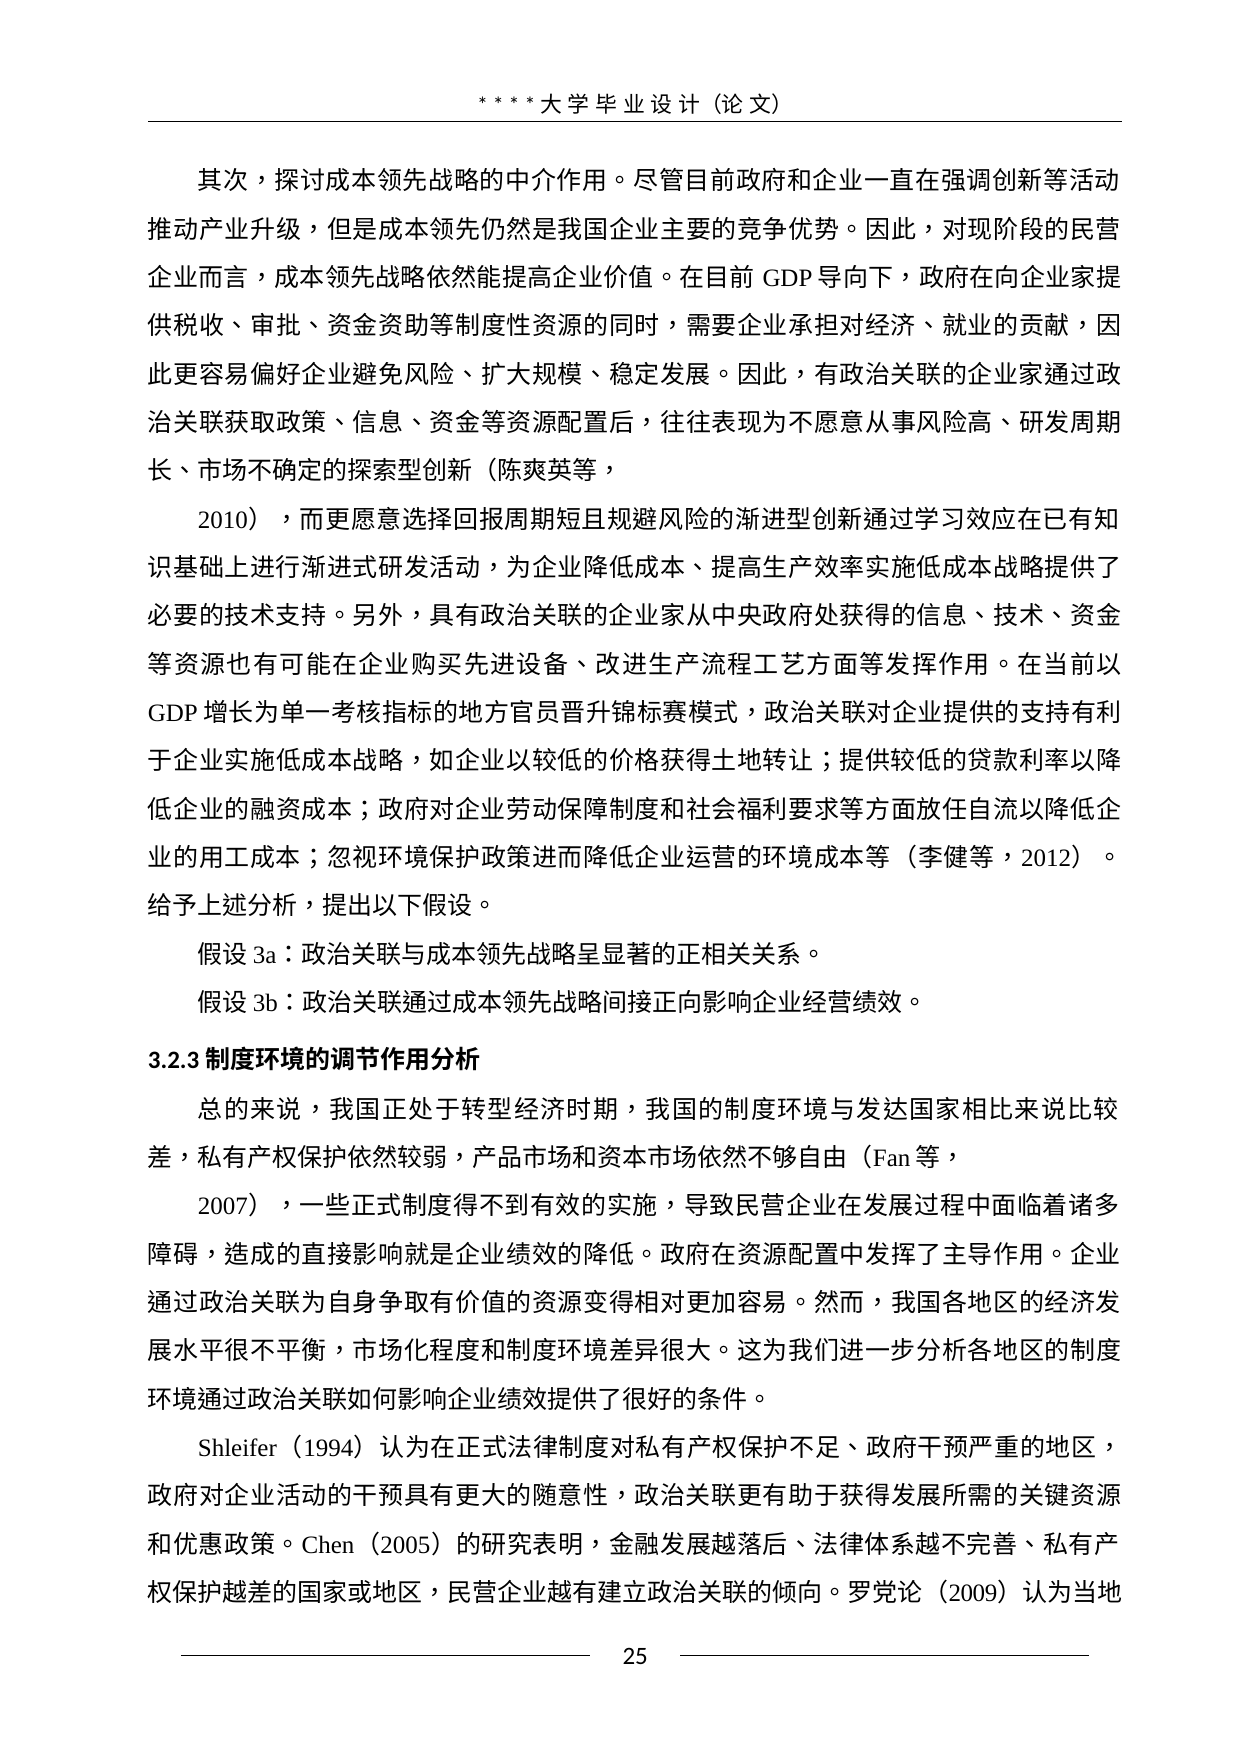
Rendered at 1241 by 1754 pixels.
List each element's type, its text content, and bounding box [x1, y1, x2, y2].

text 总的来说，我国正处于转型经济时期，我国的制度环境与发达国家相比来说比较差，私有产权保护依然较弱，产品市场和资本市场依然不够自由（Fan等， [148, 1076, 1122, 1173]
subtitle 3.2.3 制度环境的调节作用分析 [148, 1042, 1122, 1076]
text 其次，探讨成本领先战略的中介作用。尽管目前政府和企业一直在强调创新等活动推动产业升级，但是成本领先仍然是我国企业主要的竞争优势。因此，对现阶段的民营企业而言，成本领先战略依然能提高企业价值。在目前GDP导向下，政府在向企业家提供税收、审批、资金资助等制度性资源的同时，需要企业承担对经济、就业的贡献，因此更容易偏好企业避免风险、扩大规模、稳定发展。因此，有政治关联的企业家通过政治关联获取政策、信息、资金等资源配置后，往往表现为不愿意从事风险高、研发周期长、市场不确定的探索型创新（陈爽英等， [148, 148, 1122, 486]
text 2010），而更愿意选择回报周期短且规避风险的渐进型创新通过学习效应在已有知识基础上进行渐进式研发活动，为企业降低成本、提高生产效率实施低成本战略提供了必要的技术支持。另外，具有政治关联的企业家从中央政府处获得的信息、技术、资金等资源也有可能在企业购买先进设备、改进生产流程工艺方面等发挥作用。在当前以GDP增长为单一考核指标的地方官员晋升锦标赛模式，政治关联对企业提供的支持有利于企业实施低成本战略，如企业以较低的价格获得土地转让；提供较低的贷款利率以降低企业的融资成本；政府对企业劳动保障制度和社会福利要求等方面放任自流以降低企业的用工成本；忽视环境保护政策进而降低企业运营的环境成本等（李健等，2012）。给予上述分析，提出以下假设。 [148, 486, 1122, 921]
text 2007），一些正式制度得不到有效的实施，导致民营企业在发展过程中面临着诸多障碍，造成的直接影响就是企业绩效的降低。政府在资源配置中发挥了主导作用。企业通过政治关联为自身争取有价值的资源变得相对更加容易。然而，我国各地区的经济发展水平很不平衡，市场化程度和制度环境差异很大。这为我们进一步分析各地区的制度环境通过政治关联如何影响企业绩效提供了很好的条件。 [148, 1173, 1122, 1414]
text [148, 1414, 1122, 1608]
text 假设3a：政治关联与成本领先战略呈显著的正相关关系。 [148, 921, 1122, 969]
text 假设3b：政治关联通过成本领先战略间接正向影响企业经营绩效。 [148, 969, 1122, 1018]
